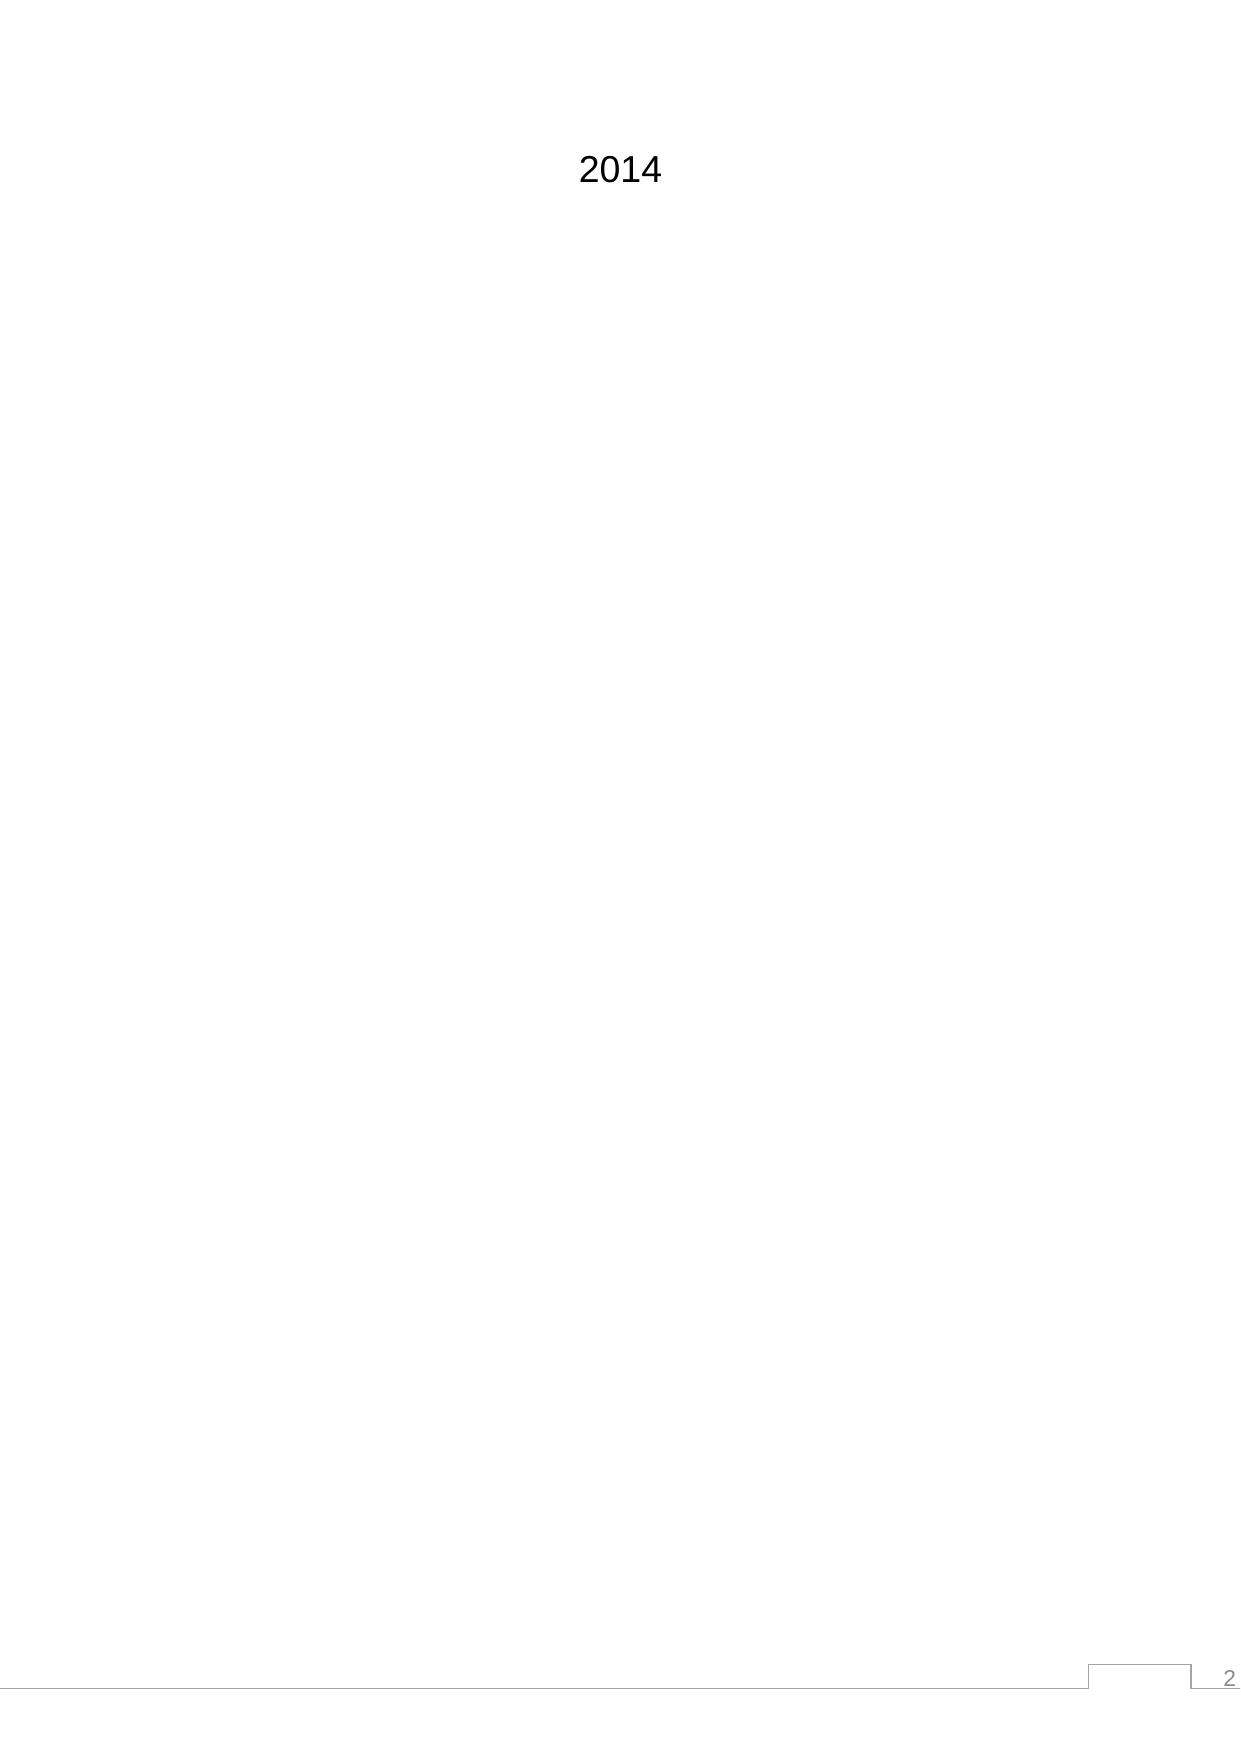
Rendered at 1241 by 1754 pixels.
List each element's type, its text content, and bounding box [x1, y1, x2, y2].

text 2014 [177, 148, 1063, 191]
